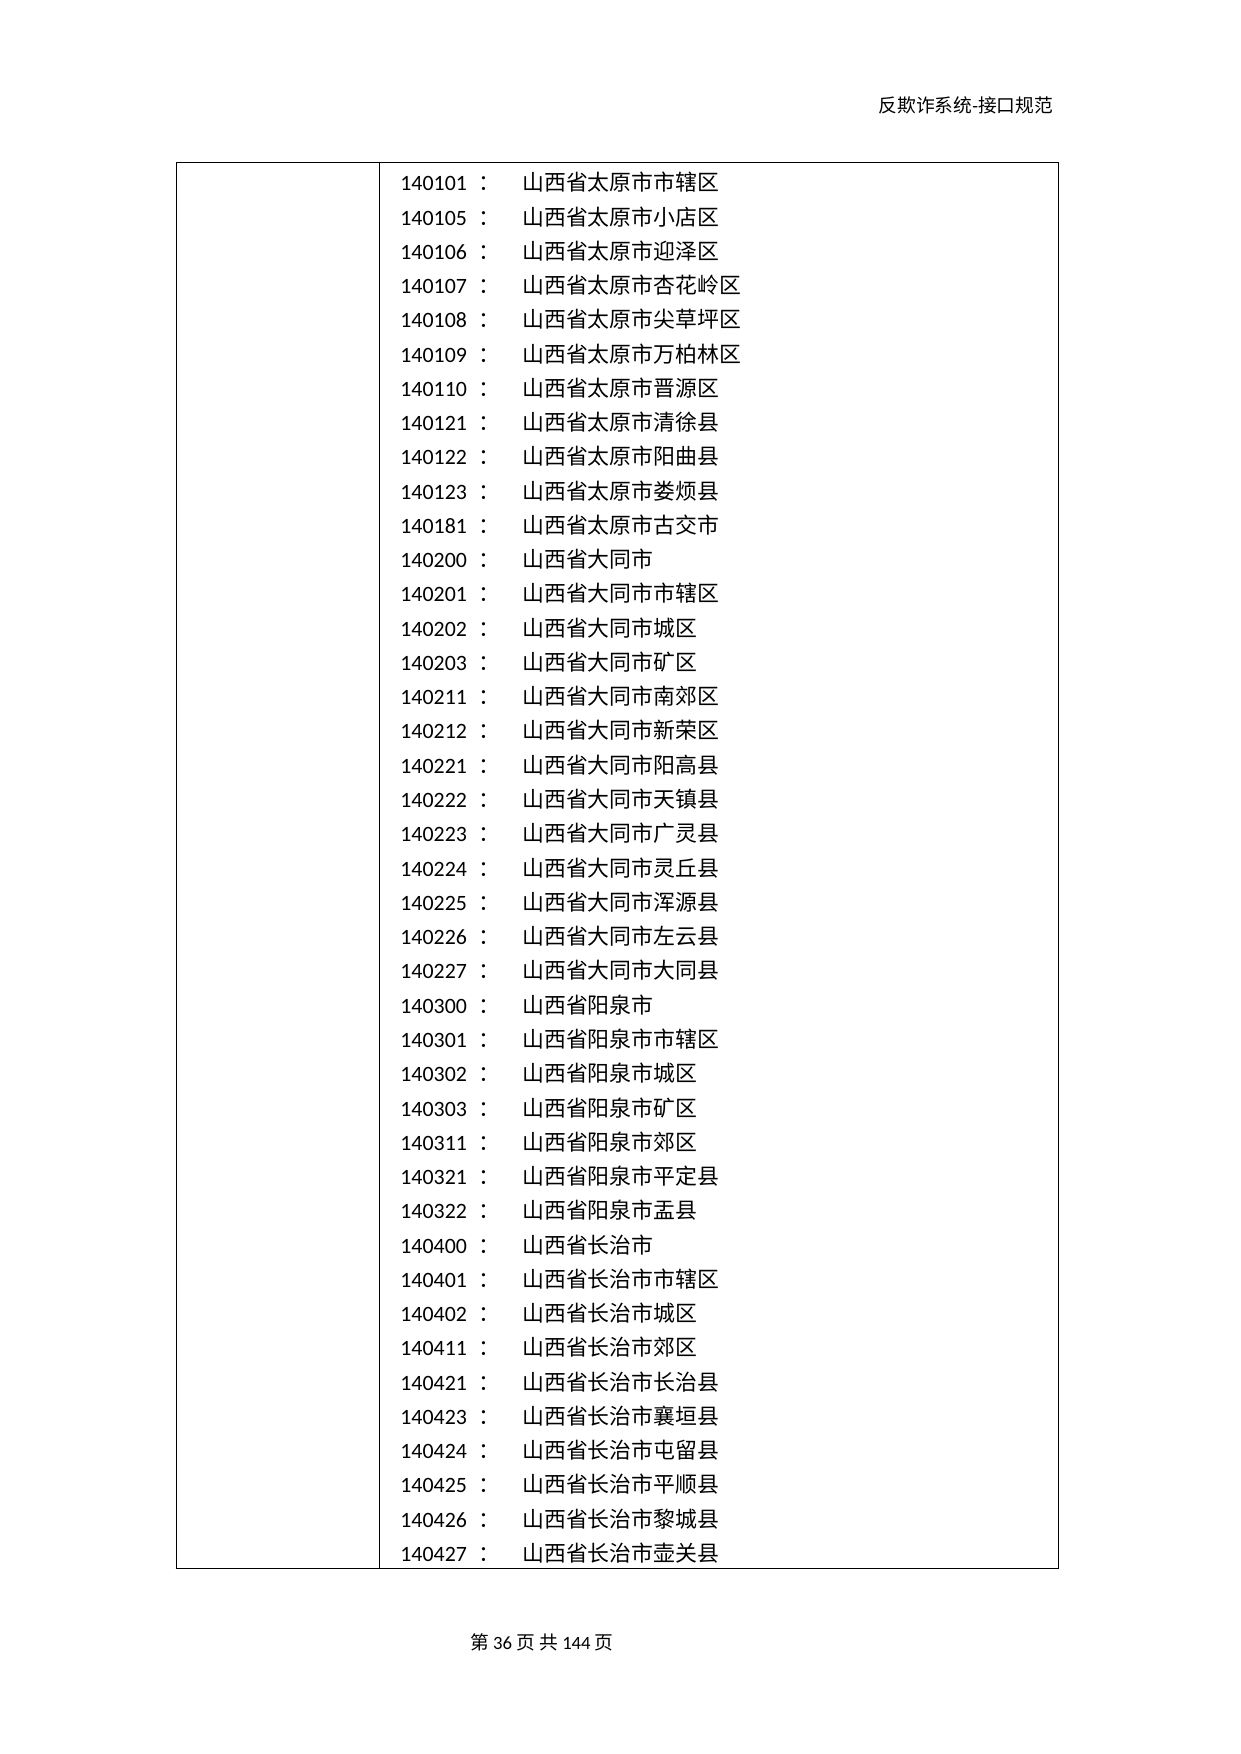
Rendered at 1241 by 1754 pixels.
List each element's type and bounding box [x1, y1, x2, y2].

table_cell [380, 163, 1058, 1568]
table_cell [177, 163, 379, 1568]
